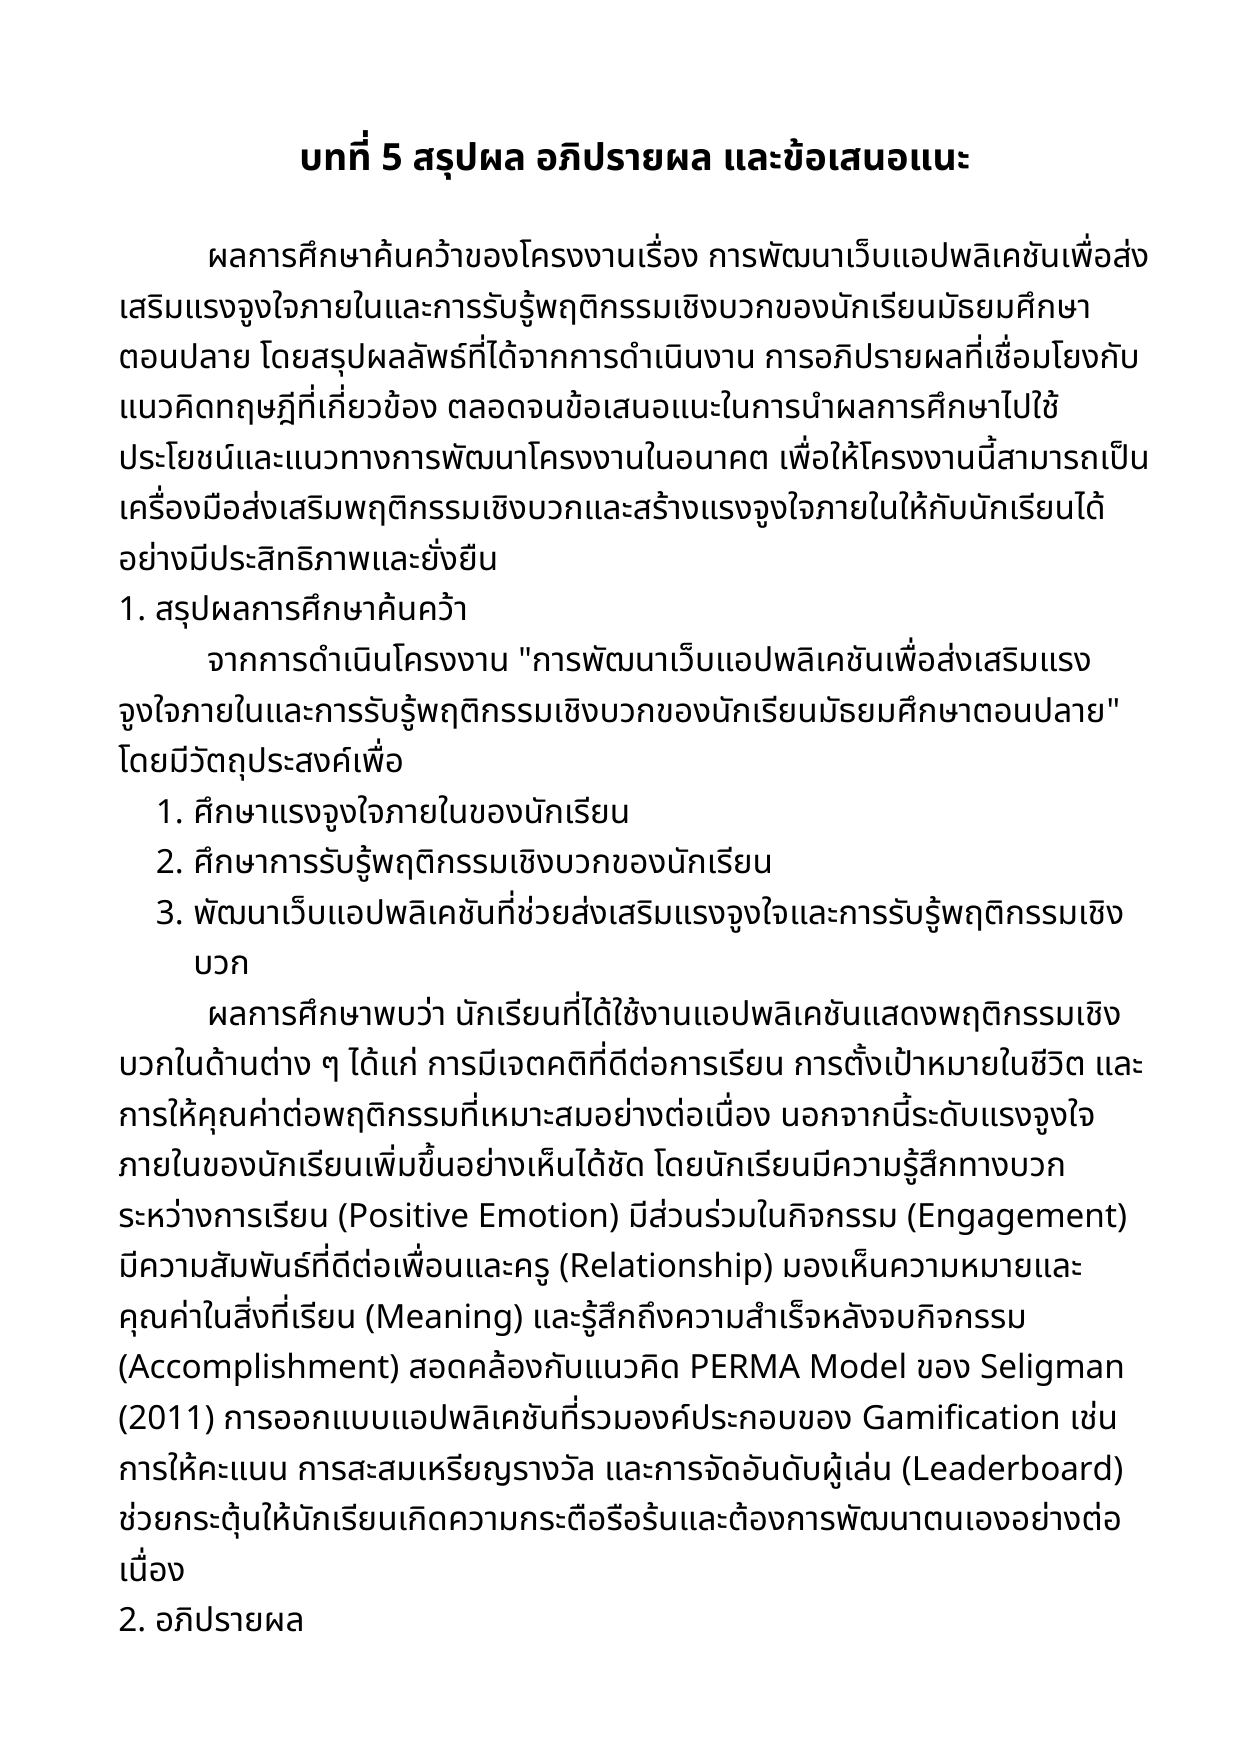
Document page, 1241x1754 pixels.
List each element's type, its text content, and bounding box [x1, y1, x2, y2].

list ศึกษาการรับรู้พฤติกรรมเชิงบวกของนักเรียน [156, 838, 1152, 889]
text จากการดำเนินโครงงาน "การพัฒนาเว็บแอปพลิเคชันเพื่อส่งเสริมแรงจูงใจภายในและการรับรู้พฤติกรรมเชิงบวกของนักเรียนมัธยมศึกษาตอนปลาย" โดยมีวัตถุประสงค์เพื่อ [118, 636, 1152, 787]
text 1. สรุปผลการศึกษาค้นคว้า [118, 585, 1152, 636]
text 2. อภิปรายผล [118, 1596, 1152, 1647]
list พัฒนาเว็บแอปพลิเคชันที่ช่วยส่งเสริมแรงจูงใจและการรับรู้พฤติกรรมเชิงบวก [156, 889, 1152, 990]
text บทที่ 5 สรุปผล อภิปรายผล และข้อเสนอแนะ [118, 130, 1152, 187]
list ศึกษาแรงจูงใจภายในของนักเรียน [156, 787, 1152, 838]
text ผลการศึกษาพบว่า นักเรียนที่ได้ใช้งานแอปพลิเคชันแสดงพฤติกรรมเชิงบวกในด้านต่าง ๆ ได้แก่ การมีเจตคติที่ดีต่อการเรียน การตั้งเป้าหมายในชีวิต และการให้คุณค่าต่อพฤติกรรมที่เหมาะสมอย่างต่อเนื่อง นอกจากนี้ระดับแรงจูงใจภายในของนักเรียนเพิ่มขึ้นอย่างเห็นได้ชัด โดยนักเรียนมีความรู้สึกทางบวกระหว่างการเรียน (Positive Emotion) มีส่วนร่วมในกิจกรรม (Engagement) มีความสัมพันธ์ที่ดีต่อเพื่อนและครู (Relationship) มองเห็นความหมายและคุณค่าในสิ่งที่เรียน (Meaning) และรู้สึกถึงความสำเร็จหลังจบกิจกรรม (Accomplishment) สอดคล้องกับแนวคิด PERMA Model ของ Seligman (2011) การออกแบบแอปพลิเคชันที่รวมองค์ประกอบของ Gamification เช่น การให้คะแนน การสะสมเหรียญรางวัล และการจัดอันดับผู้เล่น (Leaderboard) ช่วยกระตุ้นให้นักเรียนเกิดความกระตือรือร้นและต้องการพัฒนาตนเองอย่างต่อเนื่อง [118, 990, 1152, 1596]
text ผลการศึกษาค้นคว้าของโครงงานเรื่อง การพัฒนาเว็บแอปพลิเคชันเพื่อส่งเสริมแรงจูงใจภายในและการรับรู้พฤติกรรมเชิงบวกของนักเรียนมัธยมศึกษาตอนปลาย โดยสรุปผลลัพธ์ที่ได้จากการดำเนินงาน การอภิปรายผลที่เชื่อมโยงกับแนวคิดทฤษฎีที่เกี่ยวข้อง ตลอดจนข้อเสนอแนะในการนำผลการศึกษาไปใช้ประโยชน์และแนวทางการพัฒนาโครงงานในอนาคต เพื่อให้โครงงานนี้สามารถเป็นเครื่องมือส่งเสริมพฤติกรรมเชิงบวกและสร้างแรงจูงใจภายในให้กับนักเรียนได้อย่างมีประสิทธิภาพและยั่งยืน [118, 232, 1152, 585]
